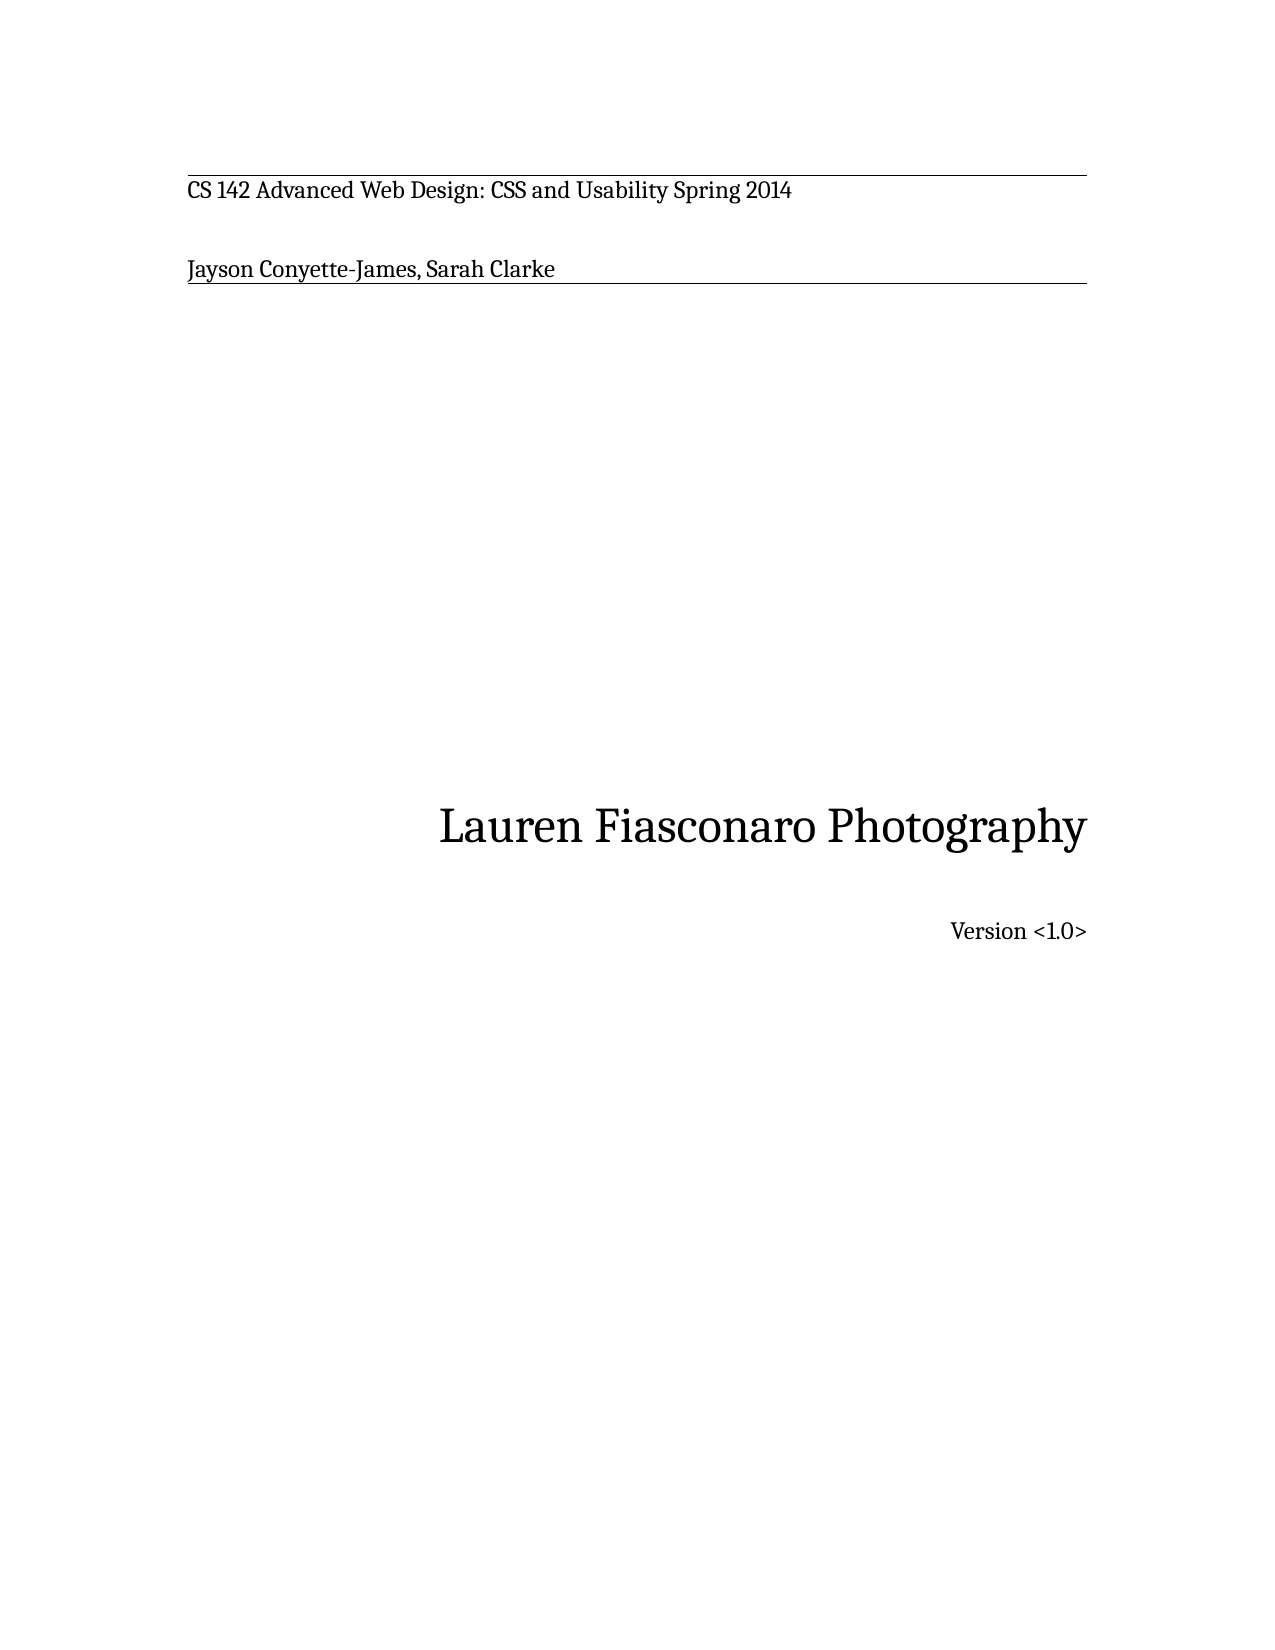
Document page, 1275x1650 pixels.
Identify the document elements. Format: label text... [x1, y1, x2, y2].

text Version <1.0> [187, 917, 1087, 946]
text Jayson Conyette-James, Sarah Clarke [187, 254, 1087, 284]
text Lauren Fiasconaro Photography [187, 797, 1087, 854]
text CS 142 Advanced Web Design: CSS and Usability Spring 2014 [187, 176, 1087, 205]
